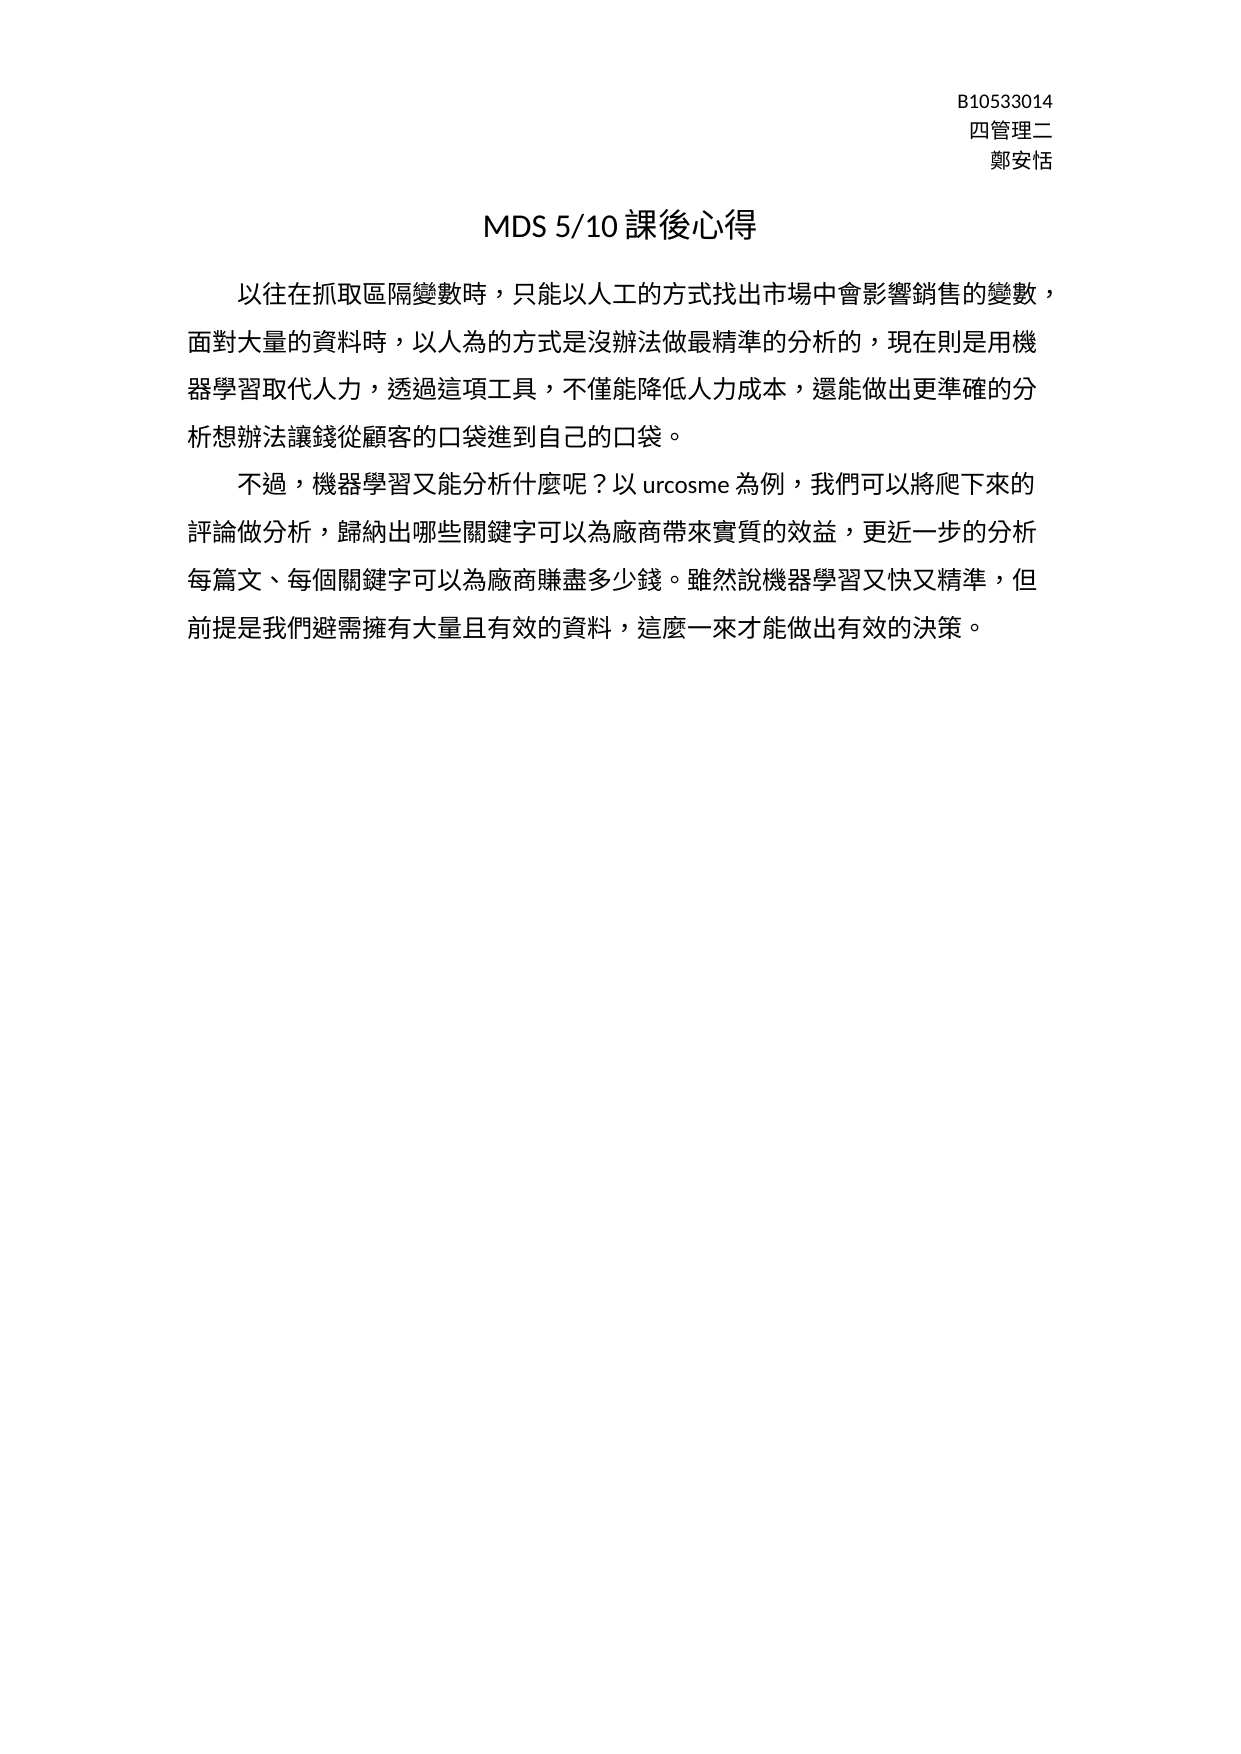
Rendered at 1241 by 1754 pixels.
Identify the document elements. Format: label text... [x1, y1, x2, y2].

text MDS 5/10課後心得 [187, 181, 1053, 264]
text 以往在抓取區隔變數時，只能以人工的方式找出市場中會影響銷售的變數，面對大量的資料時，以人為的方式是沒辦法做最精準的分析的，現在則是用機器學習取代人力，透過這項工具，不僅能降低人力成本，還能做出更準確的分析想辦法讓錢從顧客的口袋進到自己的口袋。 [187, 271, 1053, 457]
text 不過，機器學習又能分析什麼呢？以urcosme為例，我們可以將爬下來的評論做分析，歸納出哪些關鍵字可以為廠商帶來實質的效益，更近一步的分析每篇文、每個關鍵字可以為廠商賺盡多少錢。雖然說機器學習又快又精準，但前提是我們避需擁有大量且有效的資料，這麼一來才能做出有效的決策。 [187, 462, 1053, 648]
